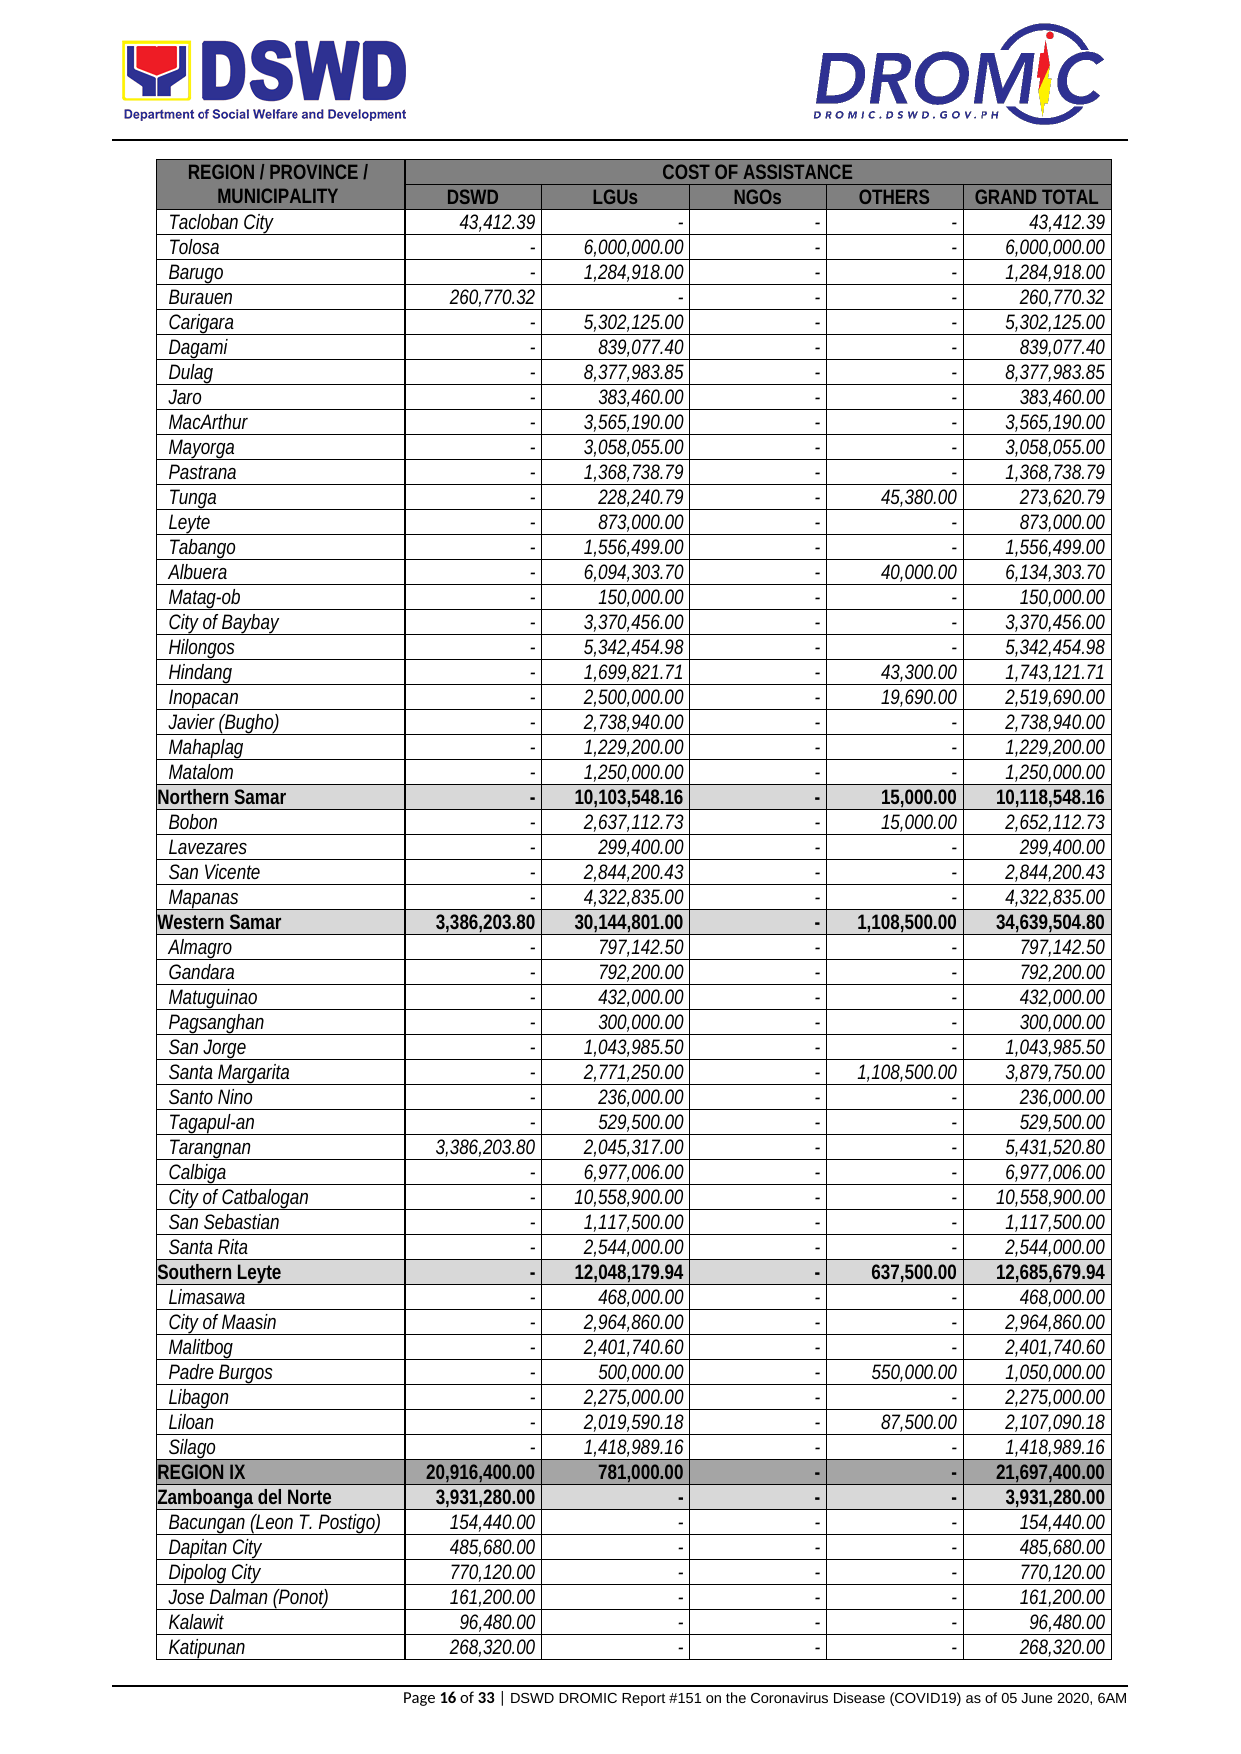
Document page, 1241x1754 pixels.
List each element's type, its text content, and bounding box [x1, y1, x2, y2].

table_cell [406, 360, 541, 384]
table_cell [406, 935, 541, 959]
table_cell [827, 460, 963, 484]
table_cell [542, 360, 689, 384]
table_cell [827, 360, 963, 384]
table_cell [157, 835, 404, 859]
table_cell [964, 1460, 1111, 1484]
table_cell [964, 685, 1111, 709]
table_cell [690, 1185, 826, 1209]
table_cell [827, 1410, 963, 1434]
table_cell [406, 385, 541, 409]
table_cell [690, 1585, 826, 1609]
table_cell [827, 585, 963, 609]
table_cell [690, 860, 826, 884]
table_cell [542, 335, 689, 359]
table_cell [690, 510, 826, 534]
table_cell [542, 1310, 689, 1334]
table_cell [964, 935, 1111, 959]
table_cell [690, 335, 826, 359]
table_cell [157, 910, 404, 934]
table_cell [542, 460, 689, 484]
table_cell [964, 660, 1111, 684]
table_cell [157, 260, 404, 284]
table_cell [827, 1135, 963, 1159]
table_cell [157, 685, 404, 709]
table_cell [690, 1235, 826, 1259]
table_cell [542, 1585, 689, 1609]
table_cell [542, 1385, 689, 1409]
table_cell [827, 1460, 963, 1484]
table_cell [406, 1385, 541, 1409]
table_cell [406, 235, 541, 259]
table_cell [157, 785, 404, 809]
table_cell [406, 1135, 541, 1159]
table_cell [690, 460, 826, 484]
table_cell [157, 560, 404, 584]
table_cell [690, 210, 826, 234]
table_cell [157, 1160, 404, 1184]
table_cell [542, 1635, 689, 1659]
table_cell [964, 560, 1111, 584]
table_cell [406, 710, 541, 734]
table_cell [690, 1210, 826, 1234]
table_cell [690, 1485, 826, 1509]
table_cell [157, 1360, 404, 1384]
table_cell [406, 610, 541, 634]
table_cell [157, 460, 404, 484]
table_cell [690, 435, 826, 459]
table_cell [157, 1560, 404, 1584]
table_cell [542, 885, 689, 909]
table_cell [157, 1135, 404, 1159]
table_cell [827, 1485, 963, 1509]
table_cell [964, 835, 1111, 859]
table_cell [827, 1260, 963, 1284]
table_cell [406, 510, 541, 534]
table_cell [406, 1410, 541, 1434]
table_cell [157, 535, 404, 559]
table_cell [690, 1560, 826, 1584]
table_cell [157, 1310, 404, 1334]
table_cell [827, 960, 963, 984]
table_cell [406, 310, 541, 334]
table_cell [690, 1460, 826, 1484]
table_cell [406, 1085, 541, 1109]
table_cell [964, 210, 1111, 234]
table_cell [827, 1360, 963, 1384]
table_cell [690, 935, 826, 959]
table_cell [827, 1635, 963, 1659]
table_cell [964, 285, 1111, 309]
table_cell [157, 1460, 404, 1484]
table_cell LGUs [542, 185, 689, 209]
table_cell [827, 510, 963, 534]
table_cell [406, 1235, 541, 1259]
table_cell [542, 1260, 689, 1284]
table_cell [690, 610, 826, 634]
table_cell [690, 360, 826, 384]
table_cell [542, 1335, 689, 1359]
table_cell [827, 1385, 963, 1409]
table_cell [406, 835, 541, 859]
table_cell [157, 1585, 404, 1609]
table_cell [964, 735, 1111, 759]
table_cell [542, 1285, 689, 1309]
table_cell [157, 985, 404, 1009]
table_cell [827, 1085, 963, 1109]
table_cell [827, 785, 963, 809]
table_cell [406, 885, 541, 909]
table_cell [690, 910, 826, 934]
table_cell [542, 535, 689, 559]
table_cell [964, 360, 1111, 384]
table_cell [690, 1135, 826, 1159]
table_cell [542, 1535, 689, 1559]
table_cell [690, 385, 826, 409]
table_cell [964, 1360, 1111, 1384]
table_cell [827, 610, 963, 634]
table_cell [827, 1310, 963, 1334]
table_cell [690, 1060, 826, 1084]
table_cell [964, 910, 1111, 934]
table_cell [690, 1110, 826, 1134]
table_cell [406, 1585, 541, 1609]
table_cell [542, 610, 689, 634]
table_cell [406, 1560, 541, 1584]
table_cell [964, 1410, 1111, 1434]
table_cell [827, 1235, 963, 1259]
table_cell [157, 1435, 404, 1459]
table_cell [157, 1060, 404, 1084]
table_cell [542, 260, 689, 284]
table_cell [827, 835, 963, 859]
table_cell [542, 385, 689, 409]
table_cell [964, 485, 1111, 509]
table_cell OTHERS [827, 185, 963, 209]
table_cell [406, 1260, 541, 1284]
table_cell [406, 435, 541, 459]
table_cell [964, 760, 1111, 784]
table_header REGION / PROVINCE / MUNICIPALITY [157, 160, 404, 209]
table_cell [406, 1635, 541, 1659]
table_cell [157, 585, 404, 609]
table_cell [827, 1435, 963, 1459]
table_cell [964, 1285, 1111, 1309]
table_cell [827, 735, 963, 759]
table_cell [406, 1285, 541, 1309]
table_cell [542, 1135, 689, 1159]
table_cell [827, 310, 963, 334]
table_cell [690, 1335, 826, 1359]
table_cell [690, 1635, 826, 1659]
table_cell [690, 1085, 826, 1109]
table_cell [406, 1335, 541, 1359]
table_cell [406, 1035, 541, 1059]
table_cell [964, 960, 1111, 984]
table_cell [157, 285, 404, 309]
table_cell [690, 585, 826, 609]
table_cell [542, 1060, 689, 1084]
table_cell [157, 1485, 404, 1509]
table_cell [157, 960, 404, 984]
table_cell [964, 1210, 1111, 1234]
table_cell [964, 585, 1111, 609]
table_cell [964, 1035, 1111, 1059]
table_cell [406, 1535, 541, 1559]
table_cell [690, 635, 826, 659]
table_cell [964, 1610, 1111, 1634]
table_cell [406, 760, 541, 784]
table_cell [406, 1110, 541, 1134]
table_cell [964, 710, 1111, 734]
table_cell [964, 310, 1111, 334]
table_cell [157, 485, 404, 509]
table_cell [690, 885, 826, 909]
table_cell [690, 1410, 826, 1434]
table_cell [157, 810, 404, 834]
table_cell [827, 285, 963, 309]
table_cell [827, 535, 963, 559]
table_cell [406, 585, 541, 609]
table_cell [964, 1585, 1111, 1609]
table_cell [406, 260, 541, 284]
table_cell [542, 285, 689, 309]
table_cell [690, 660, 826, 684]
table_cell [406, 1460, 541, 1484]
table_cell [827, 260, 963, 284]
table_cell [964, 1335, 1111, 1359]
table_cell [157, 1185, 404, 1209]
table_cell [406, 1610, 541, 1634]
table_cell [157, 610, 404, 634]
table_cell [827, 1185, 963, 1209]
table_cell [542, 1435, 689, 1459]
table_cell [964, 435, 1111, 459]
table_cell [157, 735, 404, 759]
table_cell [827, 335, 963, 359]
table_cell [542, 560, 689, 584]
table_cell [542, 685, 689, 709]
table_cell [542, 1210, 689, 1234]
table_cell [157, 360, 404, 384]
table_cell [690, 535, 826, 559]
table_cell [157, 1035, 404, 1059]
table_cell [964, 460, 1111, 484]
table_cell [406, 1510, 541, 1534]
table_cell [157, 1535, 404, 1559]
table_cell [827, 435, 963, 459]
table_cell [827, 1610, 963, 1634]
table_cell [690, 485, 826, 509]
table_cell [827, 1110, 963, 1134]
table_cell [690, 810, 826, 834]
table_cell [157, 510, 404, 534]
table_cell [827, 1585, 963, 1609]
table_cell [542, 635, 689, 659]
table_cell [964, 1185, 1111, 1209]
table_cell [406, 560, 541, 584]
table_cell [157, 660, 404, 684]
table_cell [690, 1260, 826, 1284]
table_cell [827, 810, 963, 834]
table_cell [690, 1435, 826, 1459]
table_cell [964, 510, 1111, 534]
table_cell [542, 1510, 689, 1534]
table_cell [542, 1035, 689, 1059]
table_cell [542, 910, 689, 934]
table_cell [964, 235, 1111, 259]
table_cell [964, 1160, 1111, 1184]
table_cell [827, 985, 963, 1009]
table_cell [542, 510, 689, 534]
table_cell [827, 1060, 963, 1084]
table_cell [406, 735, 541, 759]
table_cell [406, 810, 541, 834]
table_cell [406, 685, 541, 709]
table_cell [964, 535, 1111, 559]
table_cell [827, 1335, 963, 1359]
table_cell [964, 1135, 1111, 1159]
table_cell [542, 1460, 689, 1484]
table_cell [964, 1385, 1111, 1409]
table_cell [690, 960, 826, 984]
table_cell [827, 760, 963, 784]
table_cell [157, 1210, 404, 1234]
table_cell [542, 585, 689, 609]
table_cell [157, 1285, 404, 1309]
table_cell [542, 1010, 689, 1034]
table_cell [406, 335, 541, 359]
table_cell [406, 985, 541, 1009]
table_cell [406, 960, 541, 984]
picture [112, 37, 417, 125]
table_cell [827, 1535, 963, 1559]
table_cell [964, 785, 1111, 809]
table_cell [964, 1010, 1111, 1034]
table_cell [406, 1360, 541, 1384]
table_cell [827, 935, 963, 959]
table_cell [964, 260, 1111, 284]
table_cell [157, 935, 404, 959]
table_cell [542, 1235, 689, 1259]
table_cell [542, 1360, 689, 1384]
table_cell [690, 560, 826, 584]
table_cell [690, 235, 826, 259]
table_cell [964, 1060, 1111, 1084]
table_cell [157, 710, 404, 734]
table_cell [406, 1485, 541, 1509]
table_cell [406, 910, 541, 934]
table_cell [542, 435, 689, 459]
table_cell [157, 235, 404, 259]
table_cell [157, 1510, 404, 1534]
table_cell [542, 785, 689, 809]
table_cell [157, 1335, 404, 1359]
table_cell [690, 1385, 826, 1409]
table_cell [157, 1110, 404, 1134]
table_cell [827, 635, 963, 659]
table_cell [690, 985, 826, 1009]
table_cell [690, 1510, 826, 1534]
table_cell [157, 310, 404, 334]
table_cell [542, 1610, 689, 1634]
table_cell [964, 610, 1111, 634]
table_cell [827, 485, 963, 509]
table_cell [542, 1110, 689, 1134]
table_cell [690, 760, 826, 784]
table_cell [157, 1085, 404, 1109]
table_cell DSWD [406, 185, 541, 209]
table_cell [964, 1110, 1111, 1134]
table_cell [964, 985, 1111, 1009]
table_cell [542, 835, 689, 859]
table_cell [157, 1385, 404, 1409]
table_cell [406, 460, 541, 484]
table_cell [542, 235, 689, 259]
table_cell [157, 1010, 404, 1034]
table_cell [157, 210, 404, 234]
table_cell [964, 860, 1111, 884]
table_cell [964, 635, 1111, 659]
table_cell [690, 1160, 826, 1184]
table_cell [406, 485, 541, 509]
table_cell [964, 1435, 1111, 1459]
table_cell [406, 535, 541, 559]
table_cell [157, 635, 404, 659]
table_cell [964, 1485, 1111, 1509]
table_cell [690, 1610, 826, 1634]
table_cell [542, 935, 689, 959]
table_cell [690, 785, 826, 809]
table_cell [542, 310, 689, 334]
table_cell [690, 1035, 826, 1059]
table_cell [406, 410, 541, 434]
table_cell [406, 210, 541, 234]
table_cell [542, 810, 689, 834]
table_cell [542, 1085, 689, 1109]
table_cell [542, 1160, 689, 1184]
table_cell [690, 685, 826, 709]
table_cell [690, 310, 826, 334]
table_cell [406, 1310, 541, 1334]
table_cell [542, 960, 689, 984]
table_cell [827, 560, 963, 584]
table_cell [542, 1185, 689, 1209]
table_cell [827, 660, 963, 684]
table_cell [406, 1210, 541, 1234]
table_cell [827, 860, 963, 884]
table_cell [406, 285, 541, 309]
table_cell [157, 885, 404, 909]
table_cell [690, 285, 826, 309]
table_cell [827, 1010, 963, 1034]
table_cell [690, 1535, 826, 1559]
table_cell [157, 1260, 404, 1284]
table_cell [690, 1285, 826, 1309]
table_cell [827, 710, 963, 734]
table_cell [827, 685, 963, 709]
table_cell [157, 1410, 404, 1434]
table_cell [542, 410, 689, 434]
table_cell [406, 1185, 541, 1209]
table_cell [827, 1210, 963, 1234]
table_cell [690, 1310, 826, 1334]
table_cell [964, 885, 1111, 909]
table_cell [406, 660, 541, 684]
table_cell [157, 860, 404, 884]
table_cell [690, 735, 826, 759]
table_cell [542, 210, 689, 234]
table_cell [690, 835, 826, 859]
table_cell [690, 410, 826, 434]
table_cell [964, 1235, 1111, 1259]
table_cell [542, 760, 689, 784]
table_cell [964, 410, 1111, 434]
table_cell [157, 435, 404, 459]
table_cell NGOs [690, 185, 826, 209]
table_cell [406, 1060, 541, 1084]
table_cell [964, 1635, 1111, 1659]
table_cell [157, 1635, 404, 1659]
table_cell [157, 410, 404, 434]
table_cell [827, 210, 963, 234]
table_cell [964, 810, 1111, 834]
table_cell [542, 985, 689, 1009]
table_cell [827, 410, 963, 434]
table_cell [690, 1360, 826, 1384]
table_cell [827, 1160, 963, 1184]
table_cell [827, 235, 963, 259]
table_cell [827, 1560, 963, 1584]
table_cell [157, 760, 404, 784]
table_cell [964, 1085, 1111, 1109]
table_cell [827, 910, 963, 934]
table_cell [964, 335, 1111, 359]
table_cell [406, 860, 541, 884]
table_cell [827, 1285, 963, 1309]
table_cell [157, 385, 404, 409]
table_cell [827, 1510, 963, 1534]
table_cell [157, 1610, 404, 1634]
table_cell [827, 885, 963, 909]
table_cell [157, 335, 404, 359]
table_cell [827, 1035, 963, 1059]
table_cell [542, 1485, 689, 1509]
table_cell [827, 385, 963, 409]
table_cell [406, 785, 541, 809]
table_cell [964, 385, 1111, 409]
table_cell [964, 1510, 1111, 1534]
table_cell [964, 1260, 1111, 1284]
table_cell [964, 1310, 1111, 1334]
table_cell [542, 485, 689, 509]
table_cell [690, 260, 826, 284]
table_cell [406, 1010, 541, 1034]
table_header COST OF ASSISTANCE [406, 160, 1111, 184]
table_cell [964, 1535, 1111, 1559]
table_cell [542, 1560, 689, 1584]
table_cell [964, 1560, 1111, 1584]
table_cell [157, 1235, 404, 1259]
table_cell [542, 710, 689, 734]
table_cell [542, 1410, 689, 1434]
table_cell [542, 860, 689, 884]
table_cell GRAND TOTAL [964, 185, 1111, 209]
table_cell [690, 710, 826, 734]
picture [781, 23, 1133, 125]
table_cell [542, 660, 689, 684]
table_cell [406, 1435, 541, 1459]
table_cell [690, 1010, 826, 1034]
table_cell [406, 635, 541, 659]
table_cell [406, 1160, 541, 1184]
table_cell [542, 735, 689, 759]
